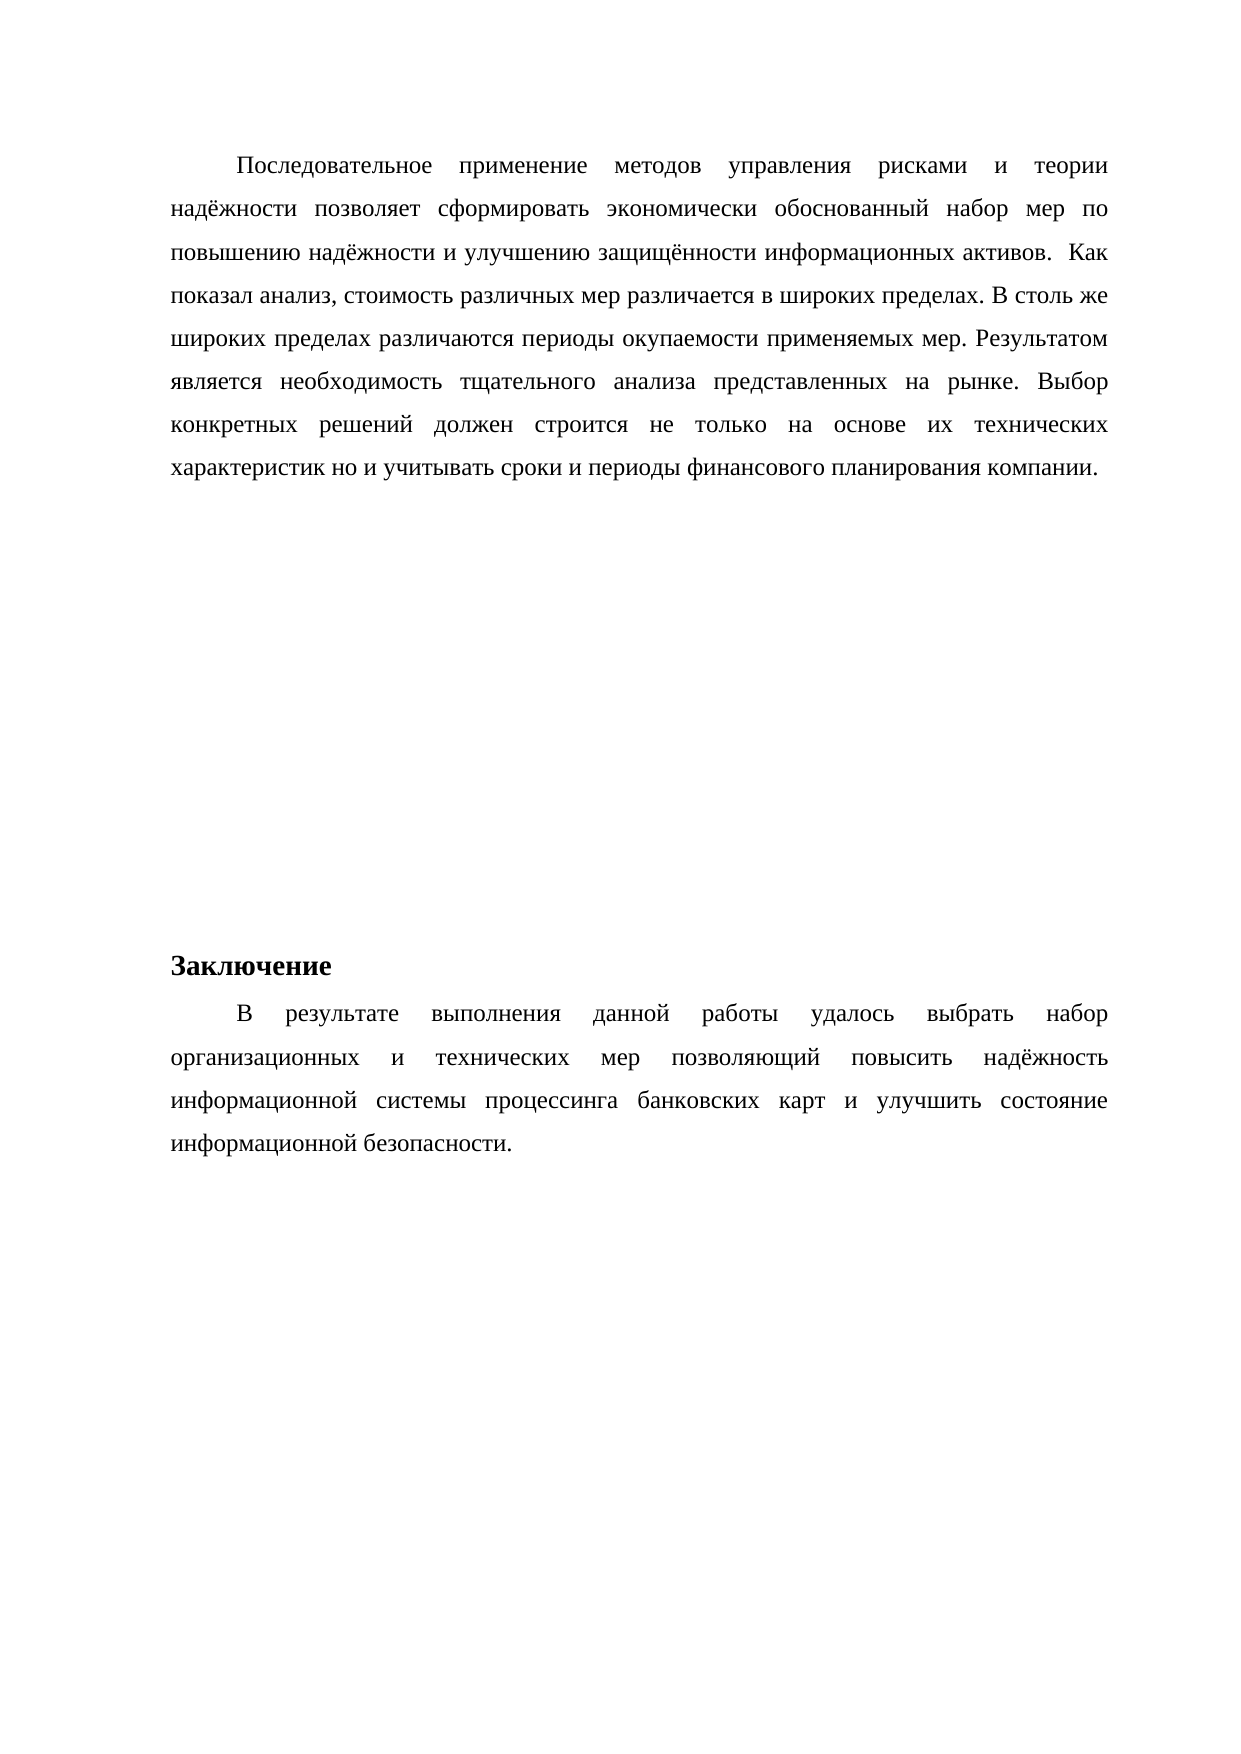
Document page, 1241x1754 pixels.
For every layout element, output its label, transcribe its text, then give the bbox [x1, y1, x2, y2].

text В результате выполнения данной работы удалось выбрать набор организационных и технических мер позволяющий повысить надёжность информационной системы процессинга банковских карт и улучшить состояние информационной безопасности. [170, 998, 1109, 1157]
text Последовательное применение методов управления рисками и теории надёжности позволяет сформировать экономически обоснованный набор мер по повышению надёжности и улучшению защищённости информационных активов. Как показал анализ, стоимость различных мер различается в широких пределах. В столь же широких пределах различаются периоды окупаемости применяемых мер. Результатом является необходимость тщательного анализа представленных на рынке. Выбор конкретных решений должен строится не только на основе их технических характеристик но и учитывать сроки и периоды финансового планирования компании. [170, 150, 1109, 481]
text Заключение [170, 948, 1109, 982]
